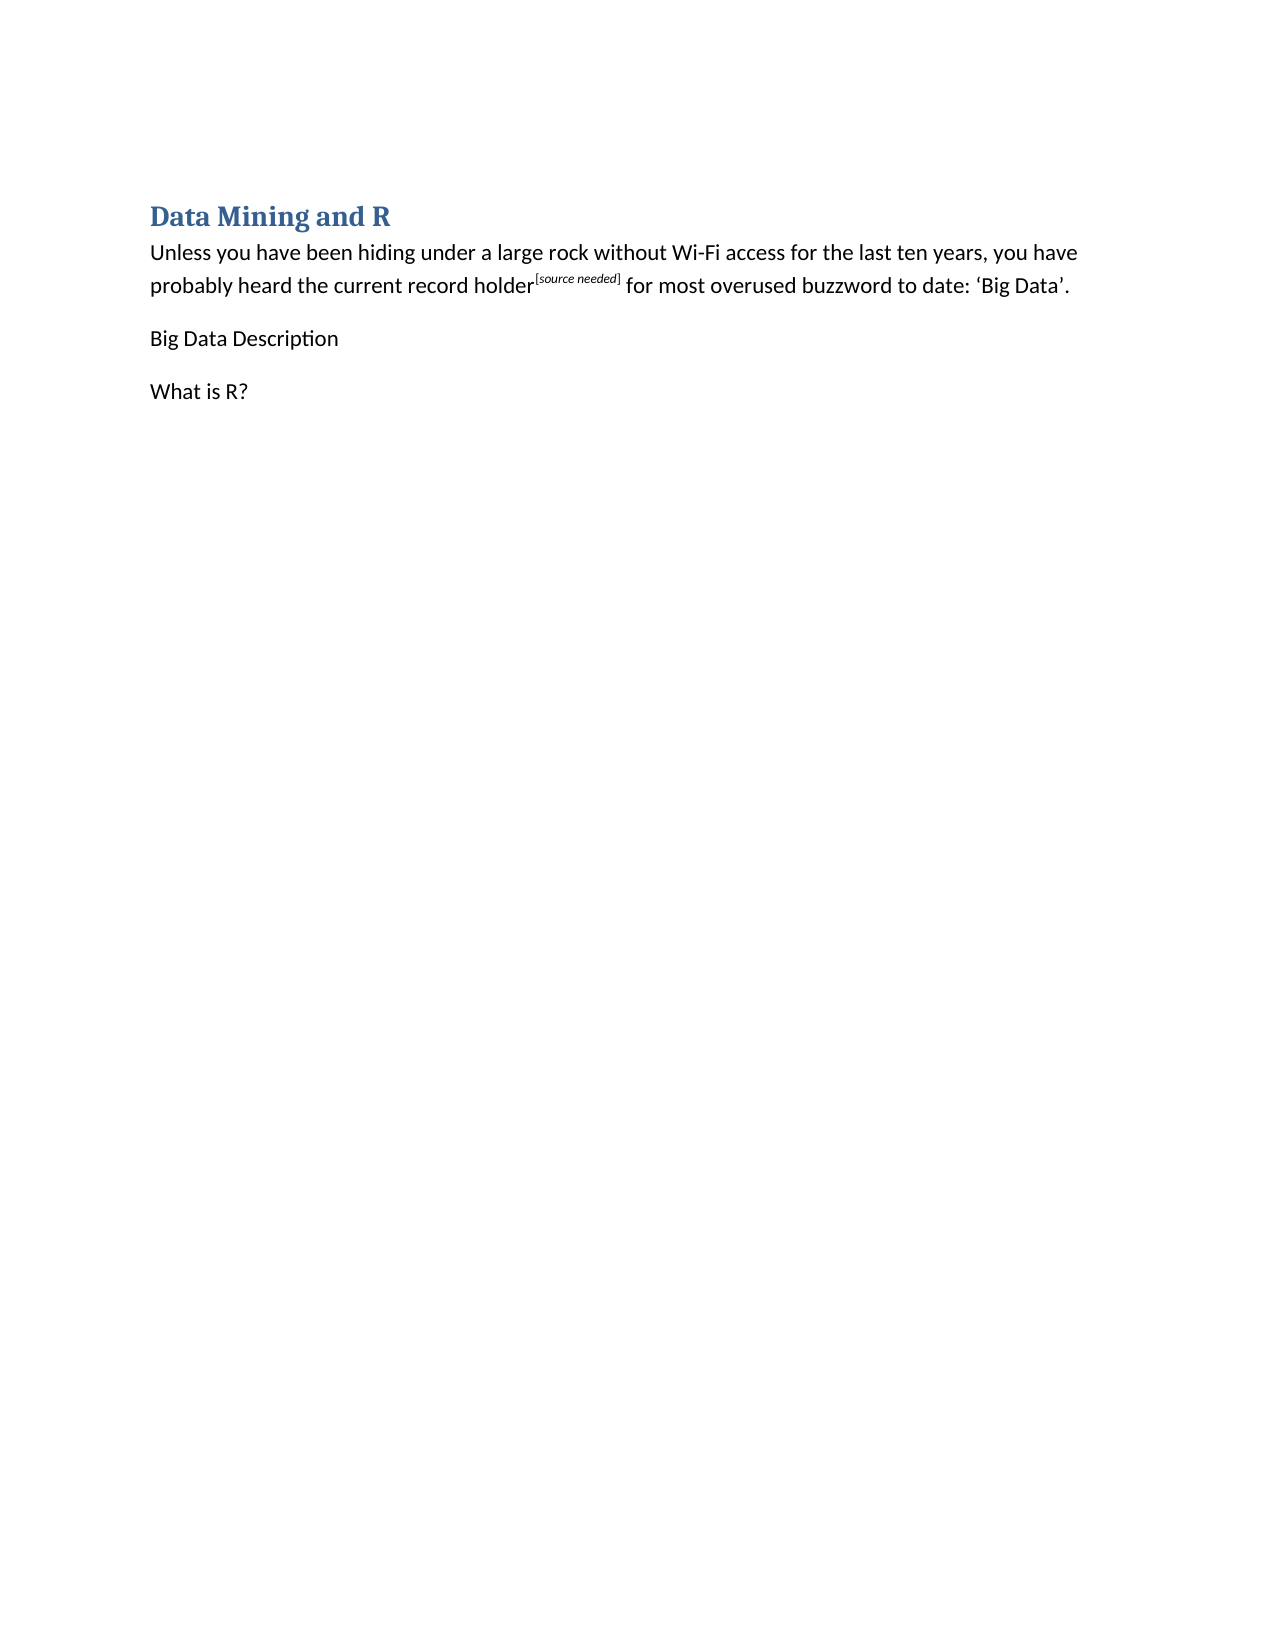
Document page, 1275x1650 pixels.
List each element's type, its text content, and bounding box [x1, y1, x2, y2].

text What is R? [150, 377, 1125, 405]
text Big Data Description [150, 324, 1125, 352]
text Unless you have been hiding under a large rock without Wi-Fi access for the last ten years, you have probably heard the current record holder[source needed] for most overused buzzword to date: ‘Big Data’. [150, 238, 1125, 299]
subtitle Data Mining and R [150, 200, 1125, 233]
